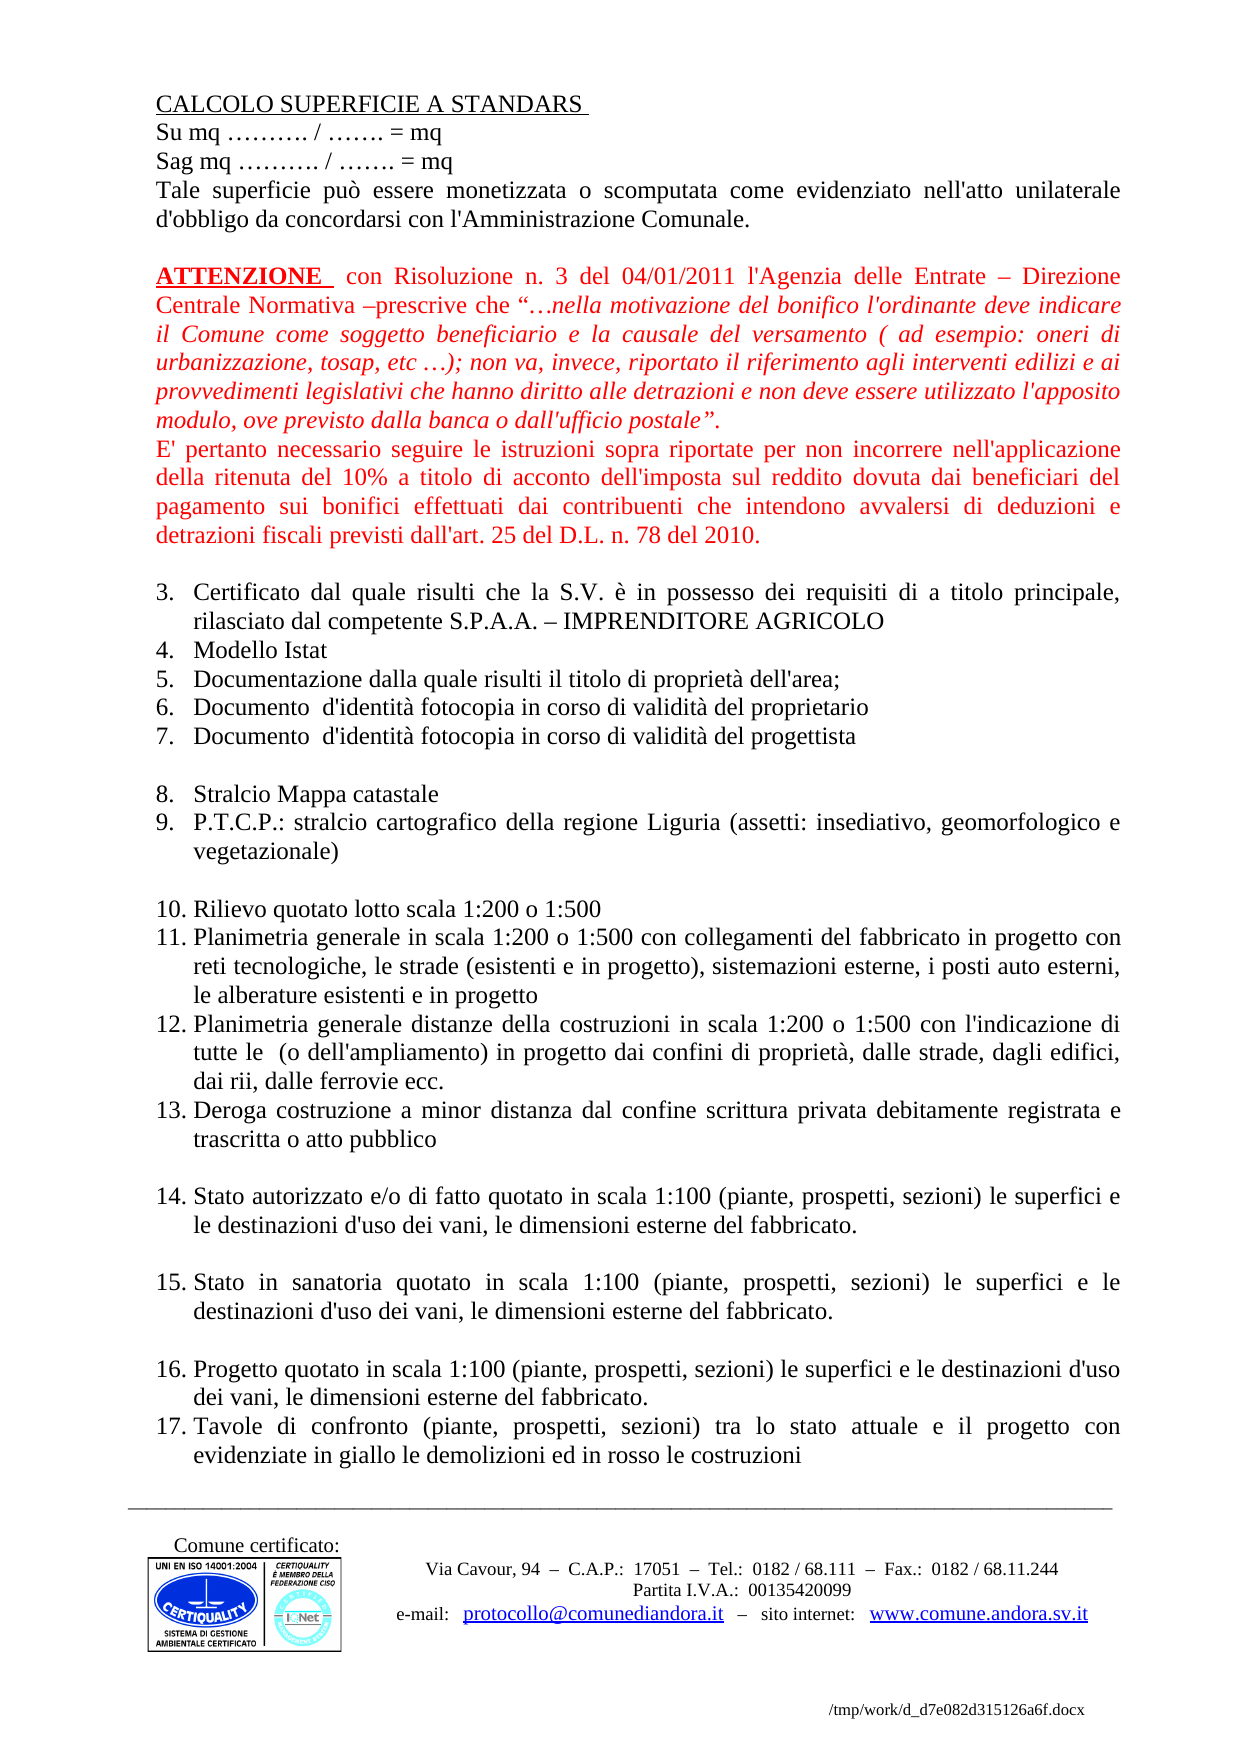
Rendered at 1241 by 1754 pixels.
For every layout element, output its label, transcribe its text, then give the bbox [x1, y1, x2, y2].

picture [147, 1557, 342, 1652]
text ATTENZIONE con Risoluzione n. 3 del 04/01/2011 l'Agenzia delle Entrate – Direzione Centrale Normativa –prescrive che “…nella motivazione del bonifico l'ordinante deve indicare il Comune come soggetto beneficiario e la causale del versamento ( ad esempio: oneri di urbanizzazione, tosap, etc …); non va, invece, riportato il riferimento agli interventi edilizi e ai provvedimenti legislativi che hanno diritto alle detrazioni e non deve essere utilizzato l'apposito modulo, ove previsto dalla banca o dall'ufficio postale”. [156, 261, 1122, 434]
list Stato autorizzato e/o di fatto quotato in scala 1:100 (piante, prospetti, sezioni) le superfici e le destinazioni d'uso dei vani, le dimensioni esterne del fabbricato. [156, 1181, 1122, 1239]
list Documentazione dalla quale risulti il titolo di proprietà dell'area; [156, 664, 1122, 692]
list Stato in sanatoria quotato in scala 1:100 (piante, prospetti, sezioni) le superfici e le destinazioni d'uso dei vani, le dimensioni esterne del fabbricato. [156, 1267, 1122, 1325]
list Planimetria generale distanze della costruzioni in scala 1:200 o 1:500 con l'indicazione di tutte le (o dell'ampliamento) in progetto dai confini di proprietà, dalle strade, dagli edifici, dai rii, dalle ferrovie ecc. [156, 1009, 1122, 1095]
list Documento d'identità fotocopia in corso di validità del progettista [156, 721, 1122, 750]
list Rilievo quotato lotto scala 1:200 o 1:500 [156, 894, 1122, 922]
list Stralcio Mappa catastale [156, 779, 1122, 807]
text Tale superficie può essere monetizzata o scomputata come evidenziato nell'atto unilaterale d'obbligo da concordarsi con l'Amministrazione Comunale. [156, 175, 1122, 232]
list Documento d'identità fotocopia in corso di validità del proprietario [156, 692, 1122, 721]
list Modello Istat [156, 635, 1122, 664]
list Deroga costruzione a minor distanza dal confine scrittura privata debitamente registrata e trascritta o atto pubblico [156, 1095, 1122, 1152]
text E' pertanto necessario seguire le istruzioni sopra riportate per non incorrere nell'applicazione della ritenuta del 10% a titolo di acconto dell'imposta sul reddito dovuta dai beneficiari del pagamento sui bonifici effettuati dai contribuenti che intendono avvalersi di deduzioni e detrazioni fiscali previsti dall'art. 25 del D.L. n. 78 del 2010. [156, 434, 1122, 549]
list P.T.C.P.: stralcio cartografico della (assetti: insediativo, geomorfologico e vegetazionale) [156, 807, 1122, 865]
list Progetto quotato in scala 1:100 (piante, prospetti, sezioni) le superfici e le destinazioni d'uso dei vani, le dimensioni esterne del fabbricato. [156, 1354, 1122, 1411]
text CALCOLO SUPERFICIE A STANDARS [156, 89, 1122, 117]
list Tavole di confronto (piante, prospetti, sezioni) tra lo stato attuale e il progetto con evidenziate in giallo le demolizioni ed in rosso le costruzioni [156, 1411, 1122, 1469]
list Certificato dal quale risulti che è in possesso dei requisiti di a titolo principale, rilasciato dal competente S.P.A.A. – IMPRENDITORE AGRICOLO [156, 577, 1122, 635]
text Sag mq ………. / ……. = mq [156, 146, 1122, 175]
text Su mq ………. / ……. = mq [156, 117, 1122, 146]
list Planimetria generale in scala 1:200 o 1:500 con collegamenti del fabbricato in progetto con reti tecnologiche, le strade (esistenti e in progetto), sistemazioni esterne, i posti auto esterni, le alberature esistenti e in progetto [156, 922, 1122, 1009]
